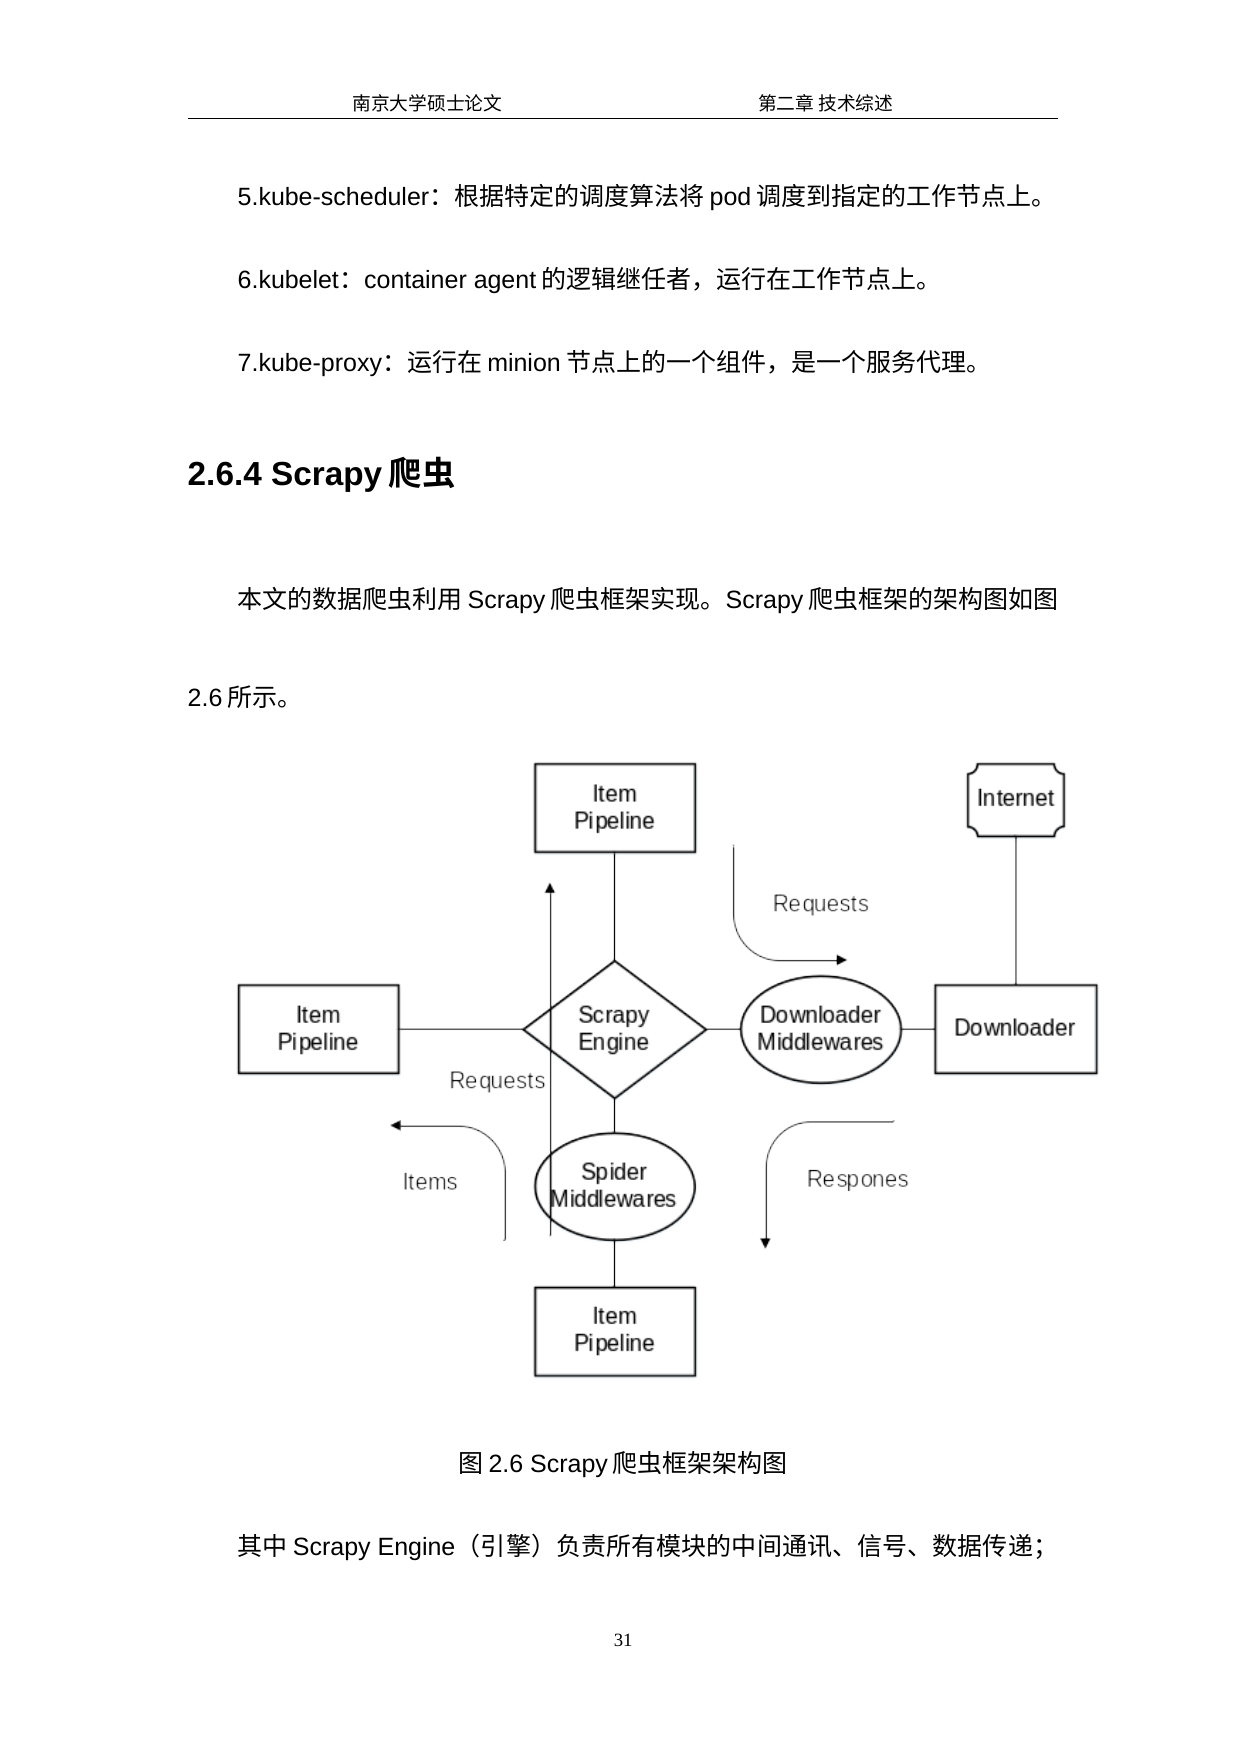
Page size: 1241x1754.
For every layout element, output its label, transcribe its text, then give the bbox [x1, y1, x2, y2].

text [187, 1512, 1058, 1577]
text 本文的数据爬虫利用Scrapy爬虫框架实现。Scrapy爬虫框架的架构图如图2.6所示。 [187, 566, 1058, 728]
subtitle 2.6.4 Scrapy爬虫 [187, 438, 1058, 503]
list kube-proxy：运行在minion节点上的一个组件，是一个服务代理。 [187, 328, 1058, 393]
list kube-scheduler：根据特定的调度算法将pod调度到指定的工作节点上。 [187, 162, 1058, 227]
list kubelet：container agent的逻辑继任者，运行在工作节点上。 [187, 245, 1058, 310]
text 图2.6 Scrapy爬虫框架架构图 [187, 746, 1058, 1494]
